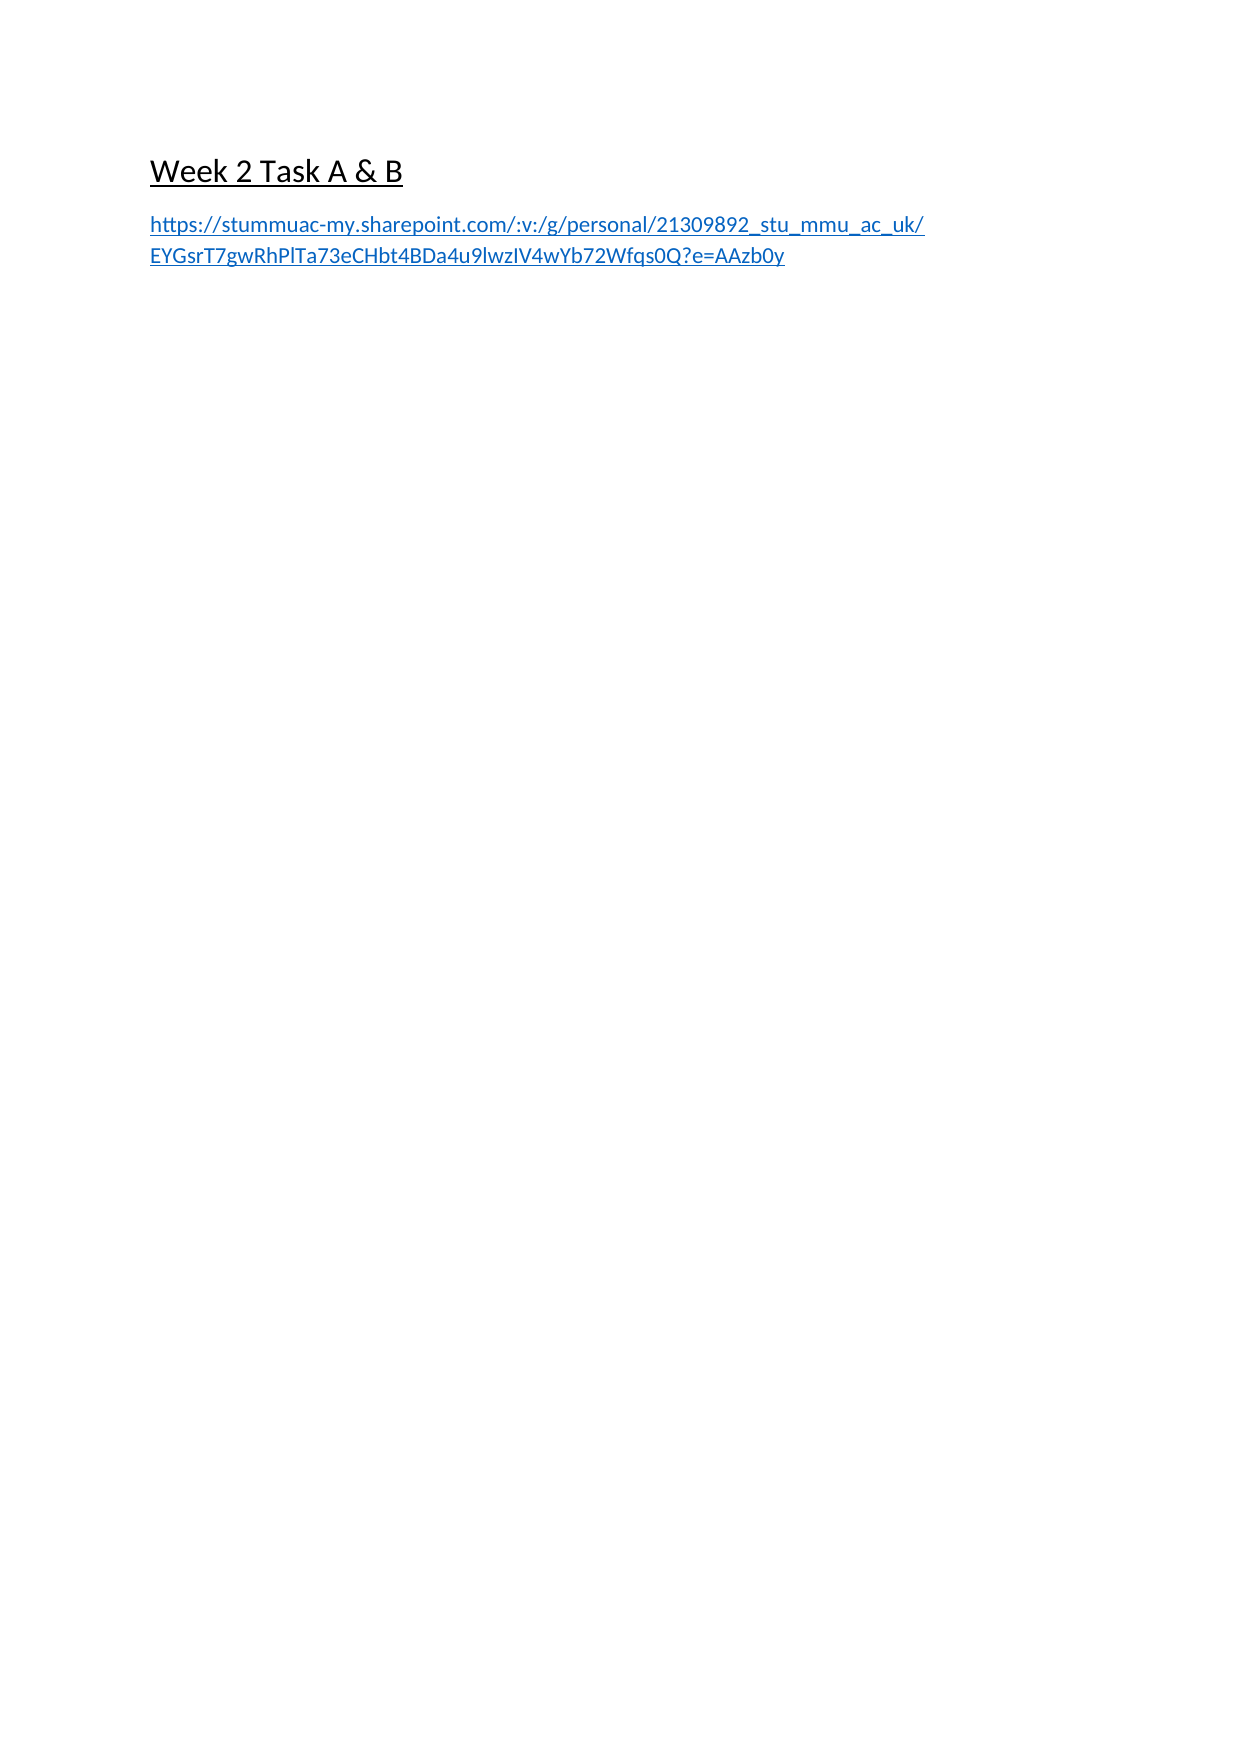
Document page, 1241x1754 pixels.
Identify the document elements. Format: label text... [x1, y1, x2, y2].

text Week 2 Task A & B [150, 150, 1090, 191]
text https://stummuac-my.sharepoint.com/:v:/g/personal/21309892_stu_mmu_ac_uk/EYGsrT7gwRhPlTa73eCHbt4BDa4u9lwzIV4wYb72Wfqs0Q?e=AAzb0y [150, 211, 1090, 269]
